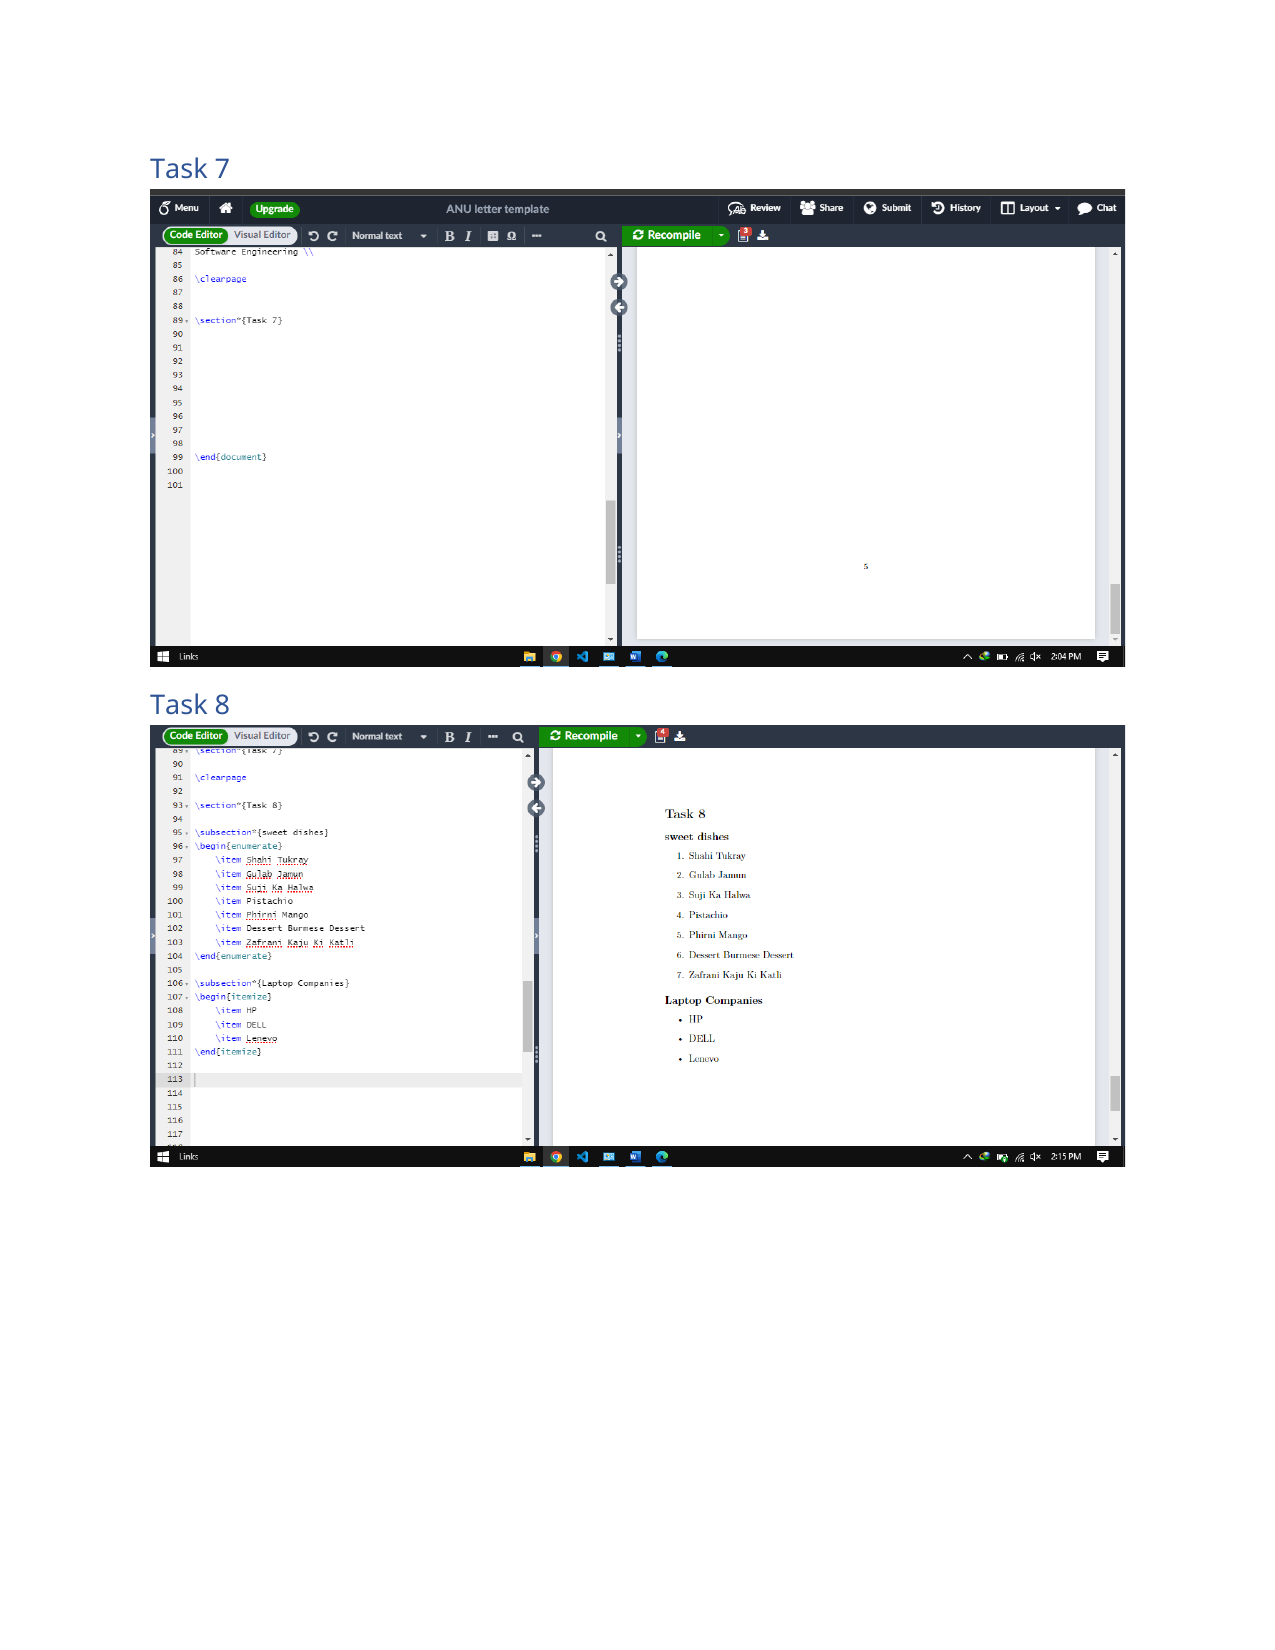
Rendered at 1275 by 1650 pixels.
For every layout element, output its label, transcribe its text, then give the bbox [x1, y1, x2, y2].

subtitle Task 7 [150, 150, 1125, 187]
picture [150, 725, 1125, 1167]
picture [150, 189, 1125, 667]
subtitle Task 8 [150, 685, 1125, 722]
